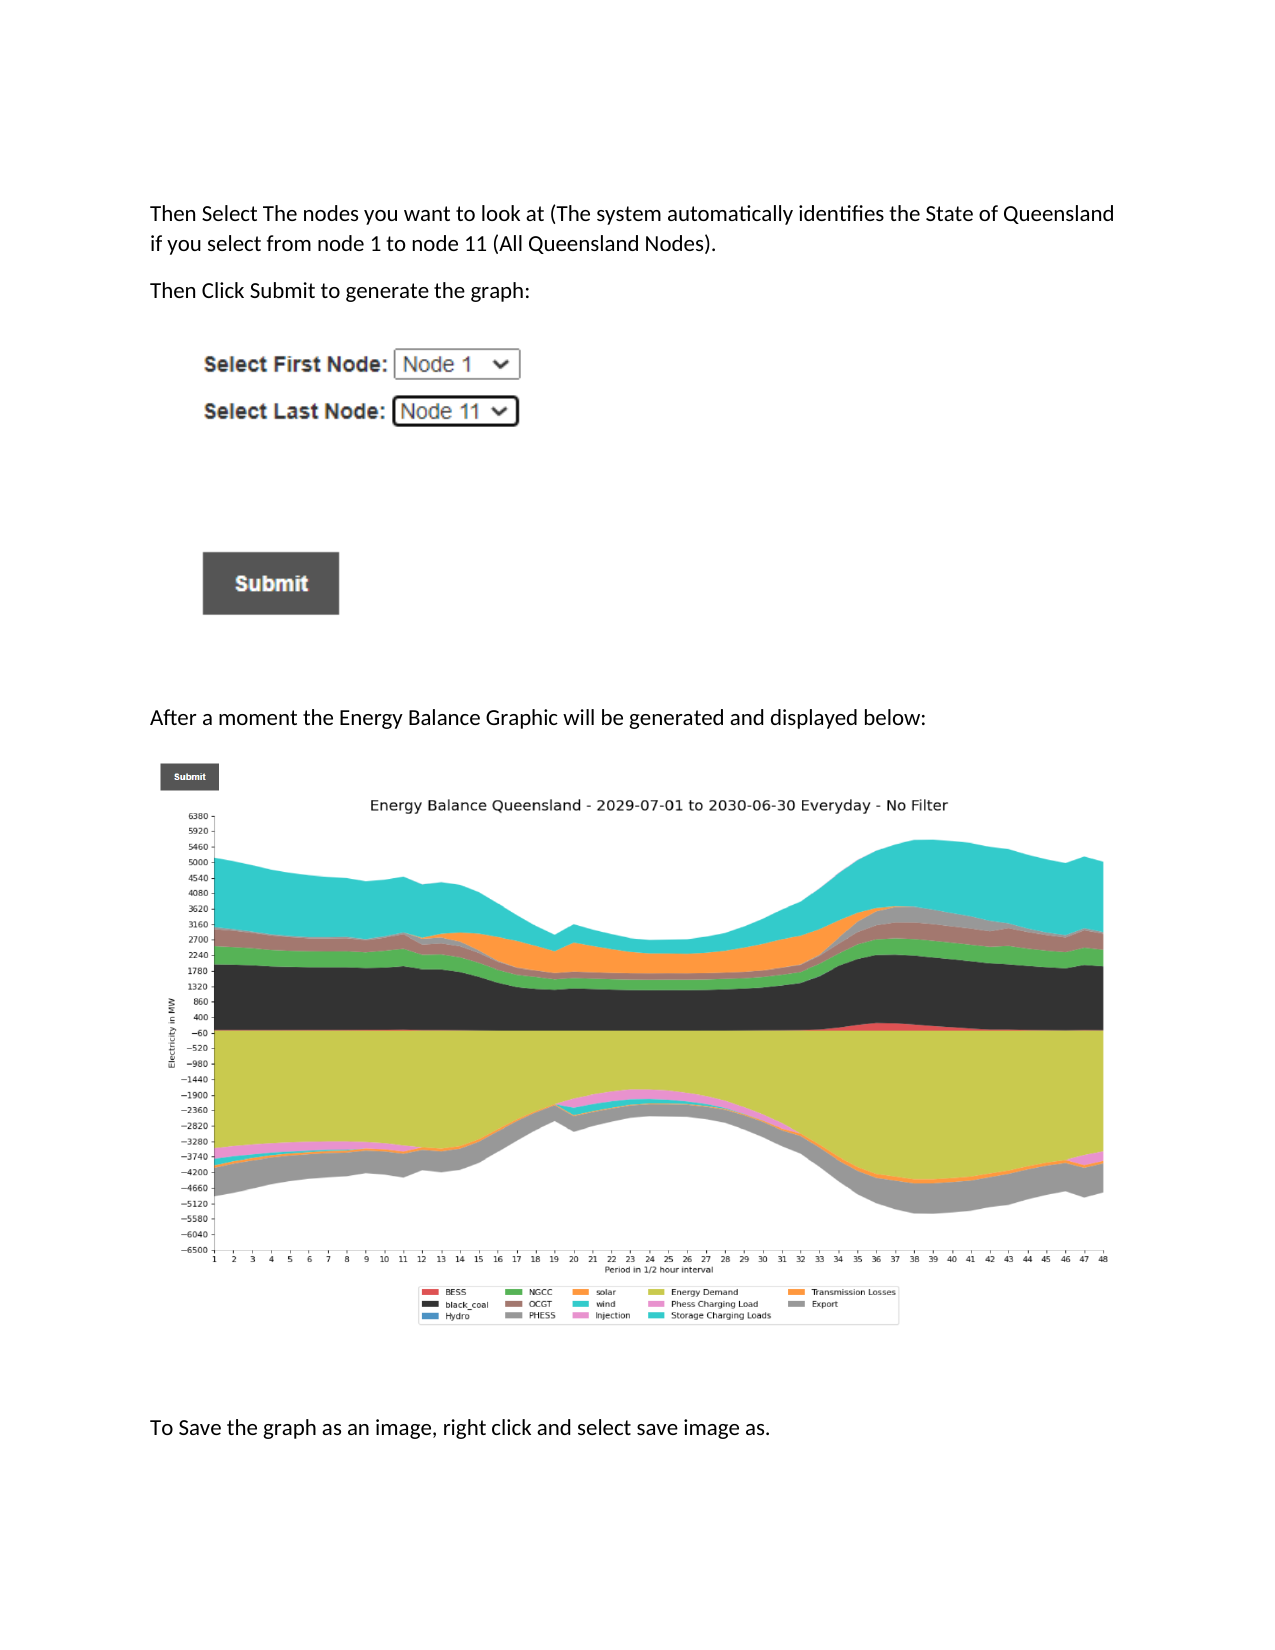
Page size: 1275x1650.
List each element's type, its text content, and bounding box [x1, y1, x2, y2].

text Then Select The nodes you want to look at (The system automatically identifies the State of Queensland if you select from node 1 to node 11 (All Queensland Nodes). [150, 199, 1125, 257]
text Then Click Submit to generate the graph: [150, 276, 1125, 304]
text To Save the graph as an image, right click and select save image as. [150, 1413, 1125, 1441]
picture [150, 749, 1125, 1348]
picture [150, 322, 607, 637]
text After a moment the Energy Balance Graphic will be generated and displayed below: [150, 703, 1125, 731]
